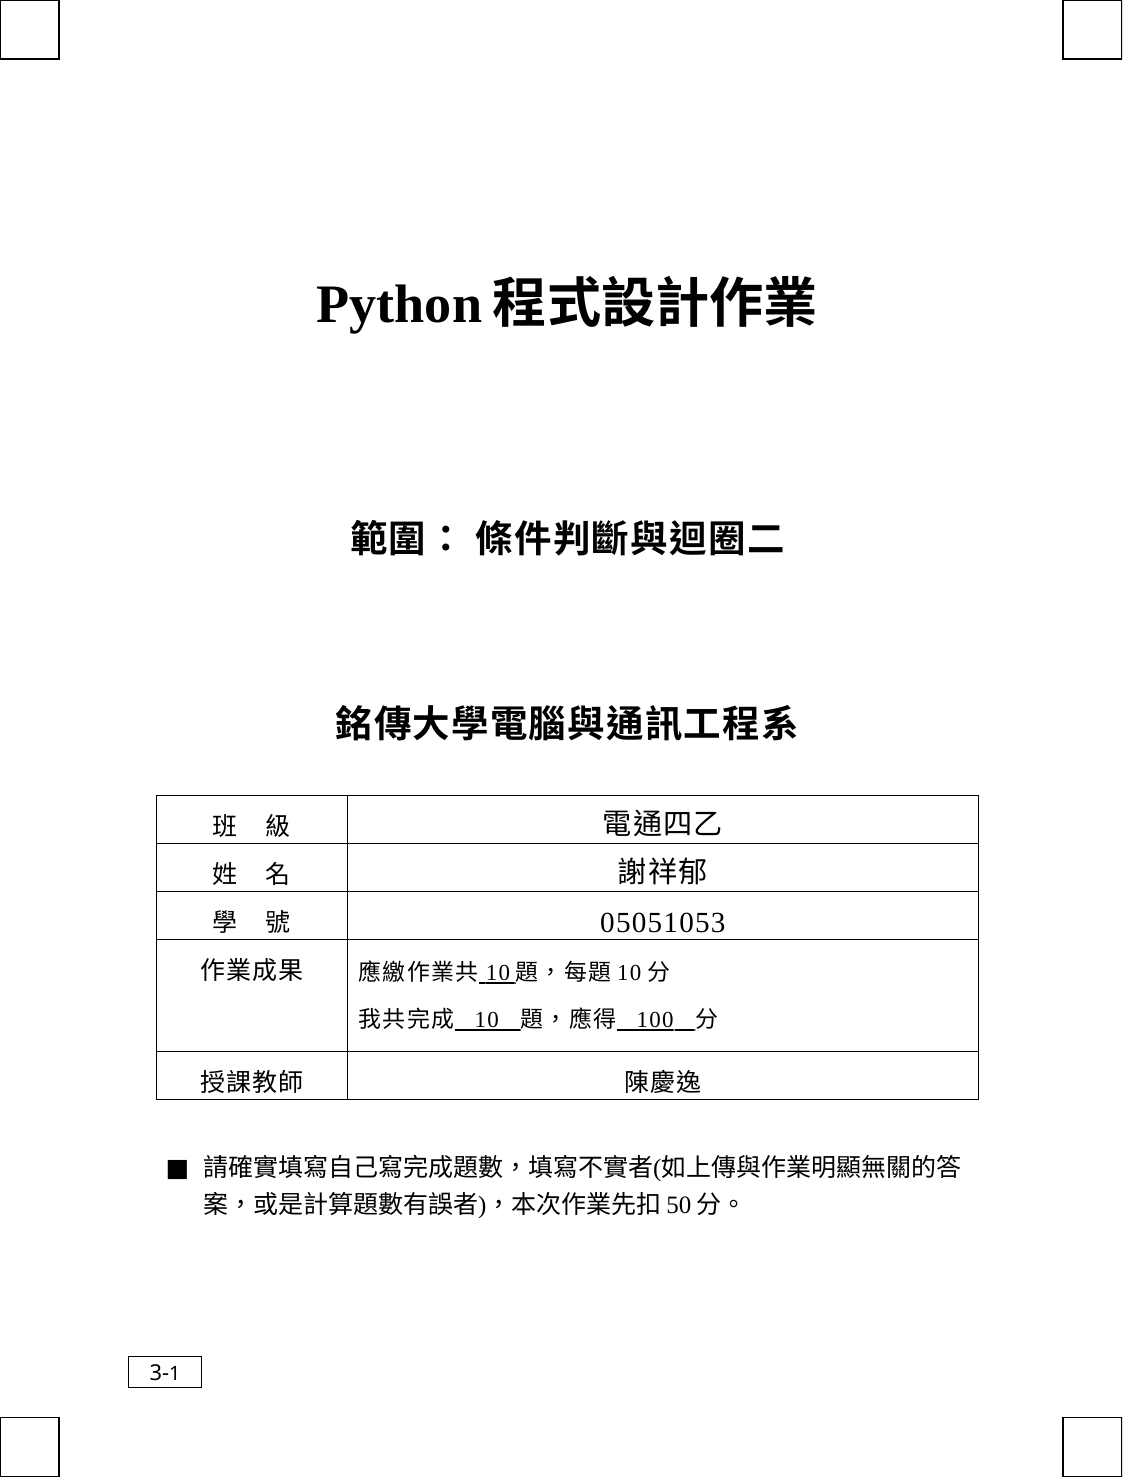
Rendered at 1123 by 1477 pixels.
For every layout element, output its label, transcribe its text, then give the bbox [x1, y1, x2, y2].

table_cell 謝祥郁 [348, 844, 978, 891]
table_cell 作業成果 [157, 940, 347, 1051]
table_cell 學 號 [157, 892, 347, 939]
table_header 電通四乙 [348, 796, 978, 843]
table_cell 應繳作業共 10題，每題10分 我共完成 10 題，應得 100 分 [348, 940, 978, 1051]
text 範圍： 條件判斷與迴圈二 [165, 498, 969, 573]
list 請確實填寫自己寫完成題數，填寫不實者(如上傳與作業明顯無關的答案，或是計算題數有誤者)，本次作業先扣50分。 [165, 1147, 969, 1222]
table_cell 姓 名 [157, 844, 347, 891]
table_header 班 級 [157, 796, 347, 843]
table_cell 陳慶逸 [348, 1052, 978, 1099]
text 銘傳大學電腦與通訊工程系 [165, 694, 969, 748]
table_cell 授課教師 [157, 1052, 347, 1099]
text Python程式設計作業 [165, 243, 969, 355]
table_cell 05051053 [348, 892, 978, 939]
